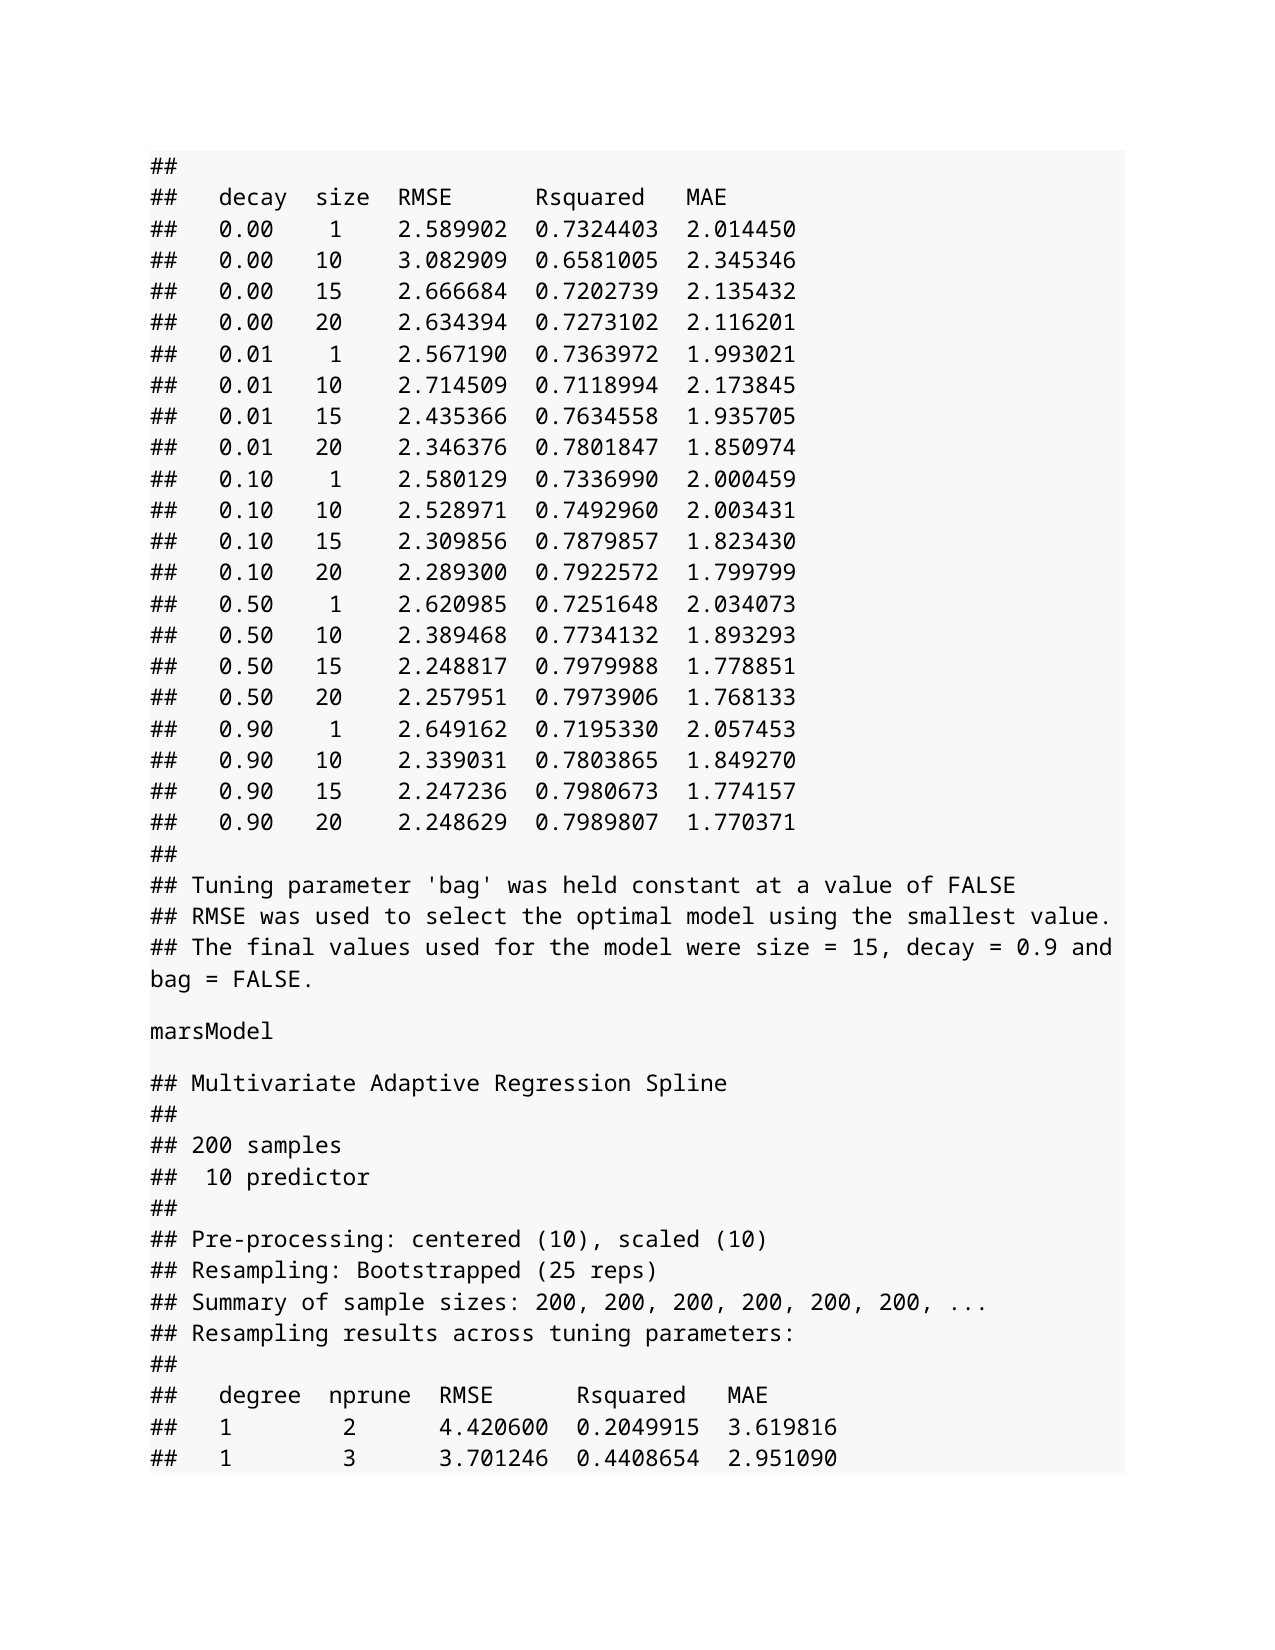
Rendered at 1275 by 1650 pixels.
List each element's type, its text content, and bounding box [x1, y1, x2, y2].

text marsModel [150, 1014, 1125, 1046]
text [150, 150, 1125, 994]
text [150, 1067, 1125, 1473]
